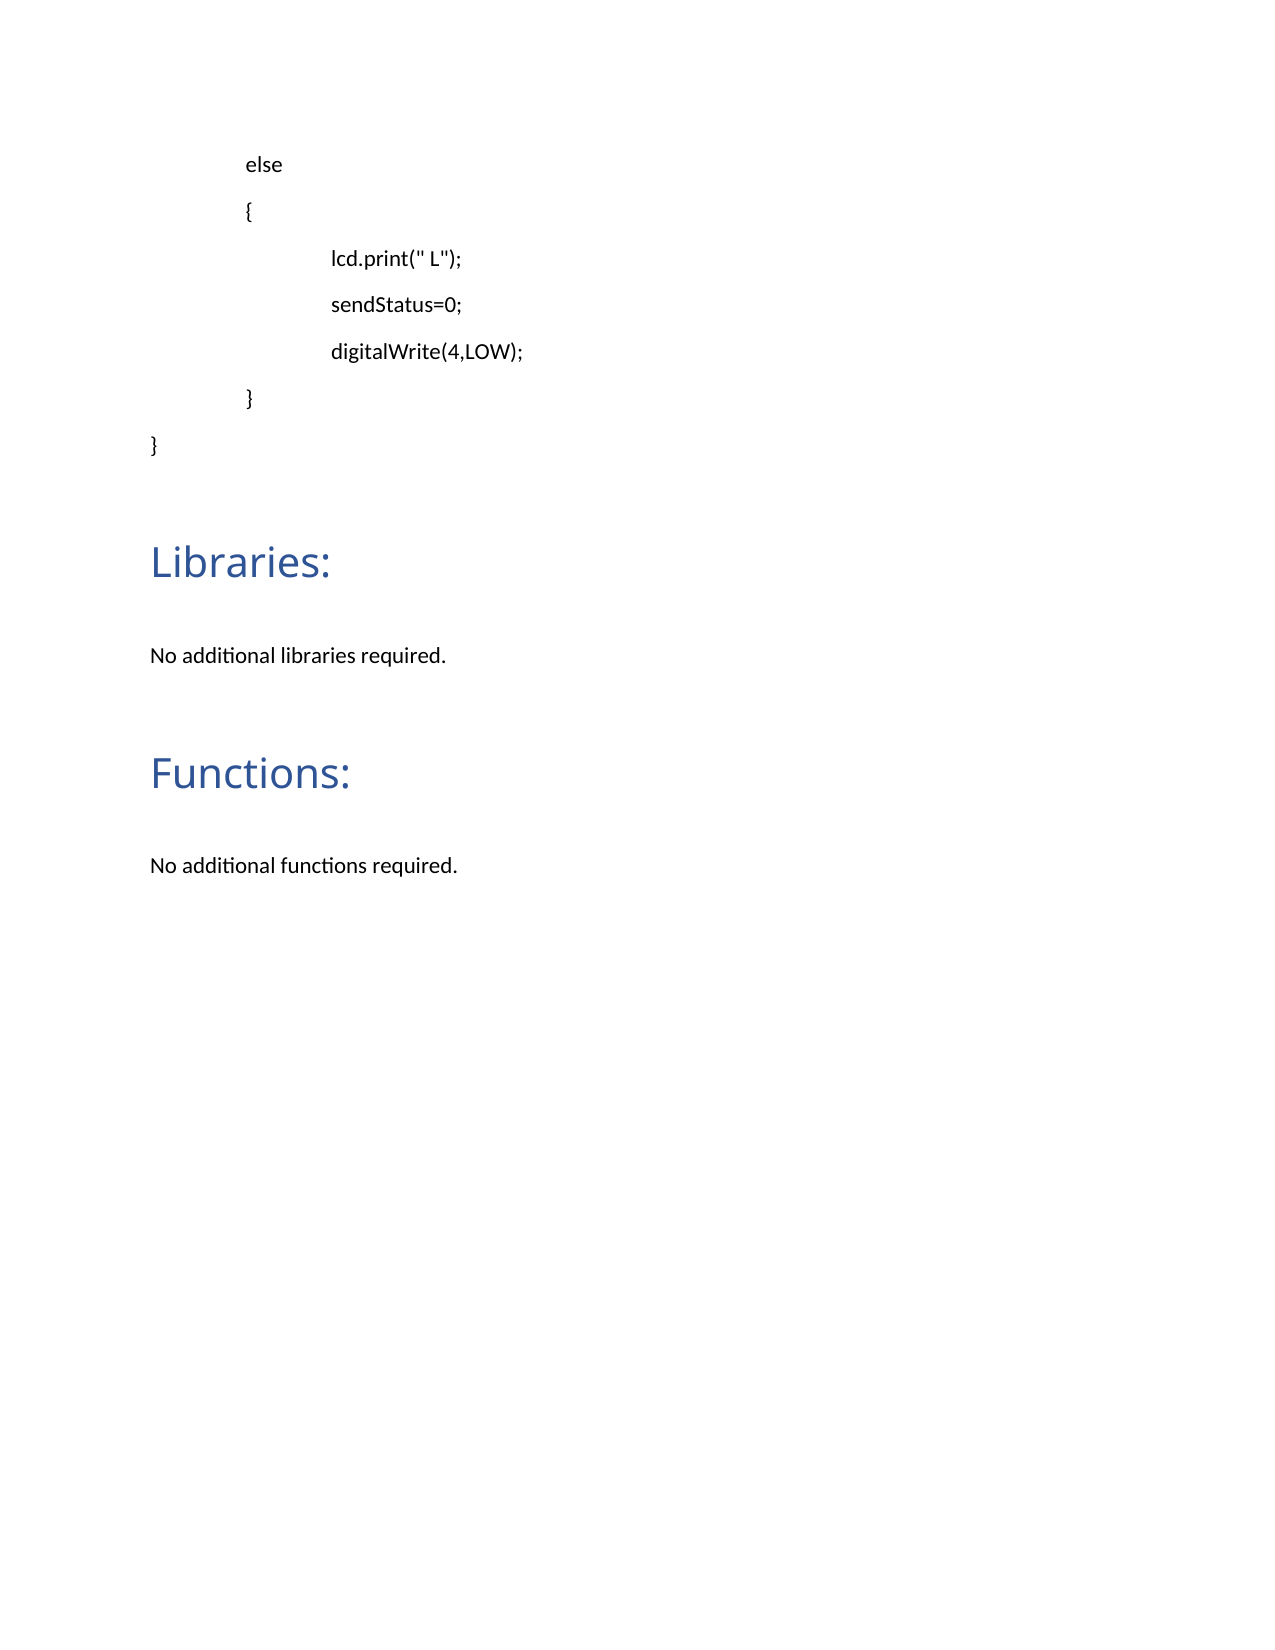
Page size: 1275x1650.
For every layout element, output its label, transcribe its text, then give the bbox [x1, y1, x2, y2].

text No additional libraries required. [150, 641, 1125, 669]
text else [225, 150, 1125, 178]
subtitle Functions: [150, 743, 1125, 800]
text lcd.print(" L"); [300, 244, 1125, 272]
text digitalWrite(4,LOW); [300, 337, 1125, 366]
text No additional functions required. [150, 852, 1125, 880]
text } [225, 384, 1125, 412]
text } [150, 431, 1125, 459]
text sendStatus=0; [300, 291, 1125, 319]
text { [225, 197, 1125, 225]
subtitle Libraries: [150, 533, 1125, 590]
